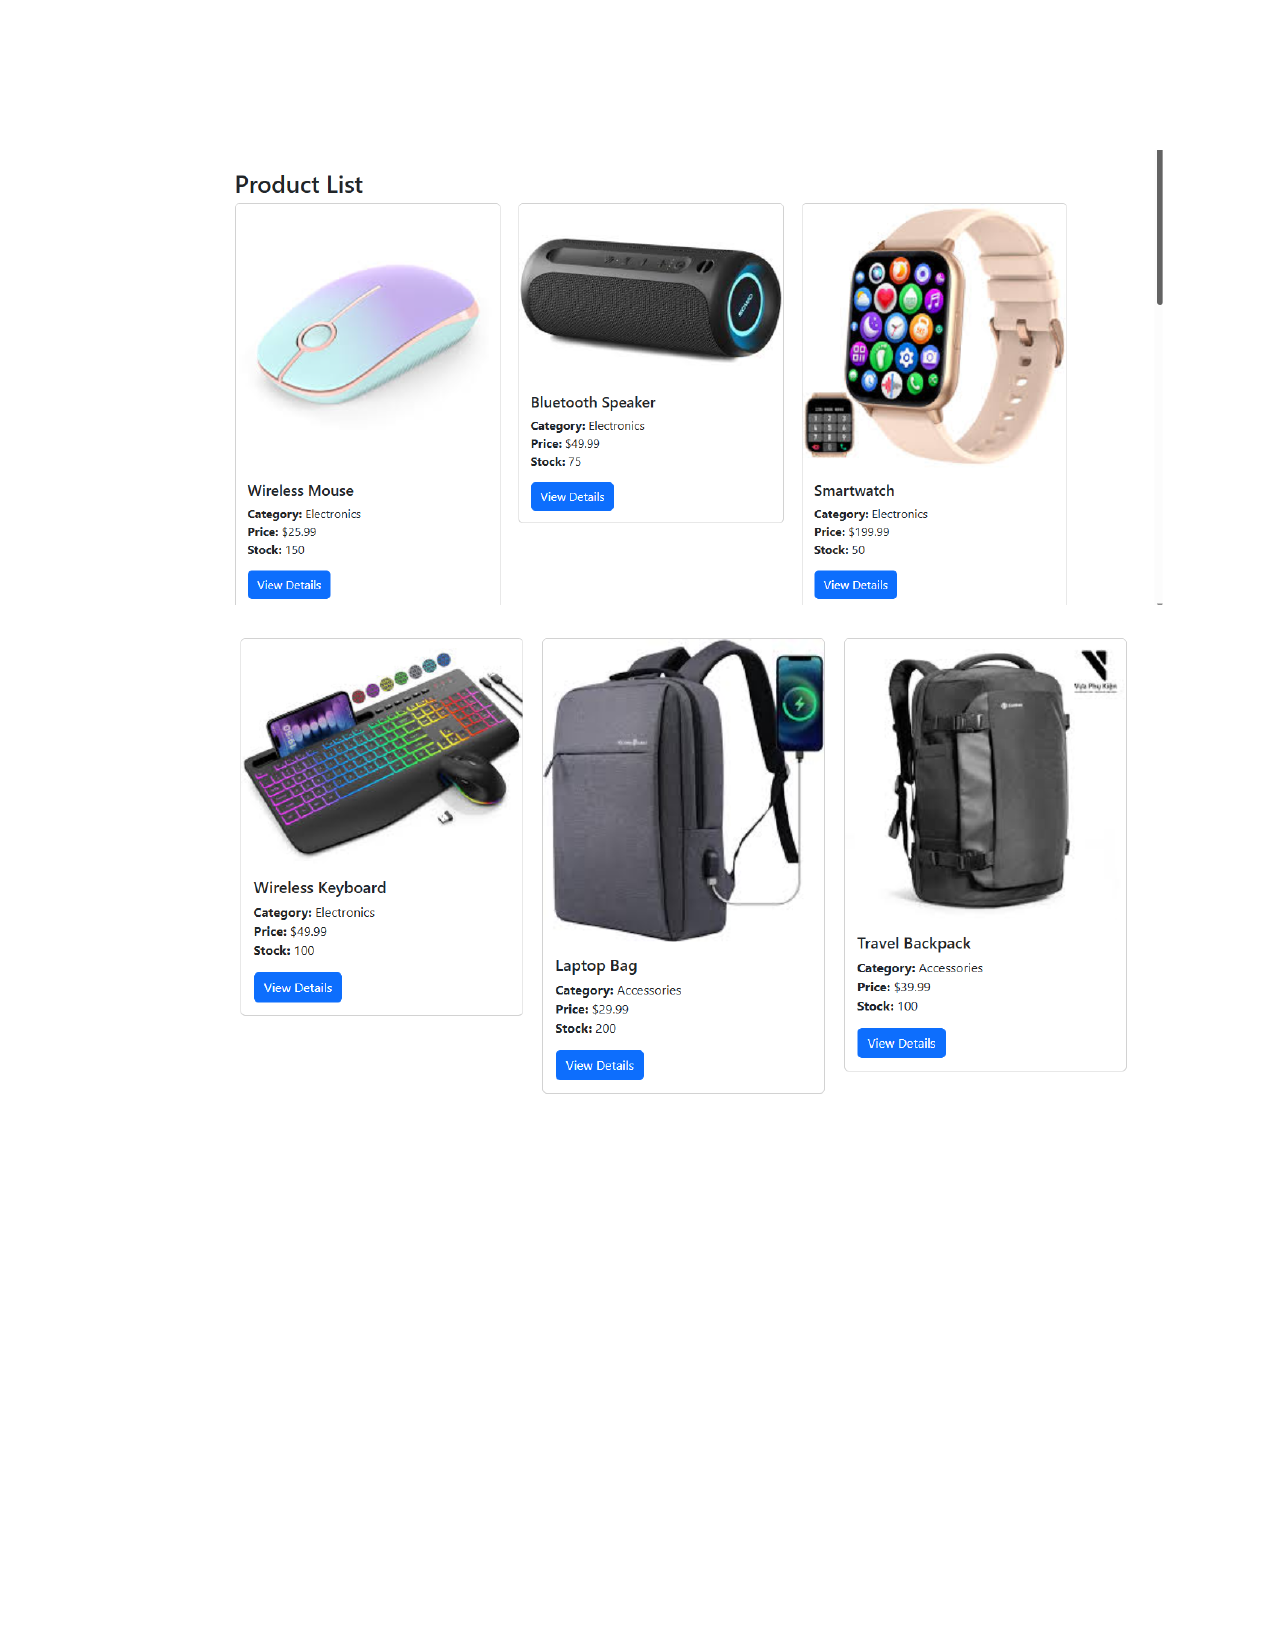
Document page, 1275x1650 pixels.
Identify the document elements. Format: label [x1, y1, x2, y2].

picture [187, 150, 1163, 605]
picture [225, 630, 1200, 1110]
